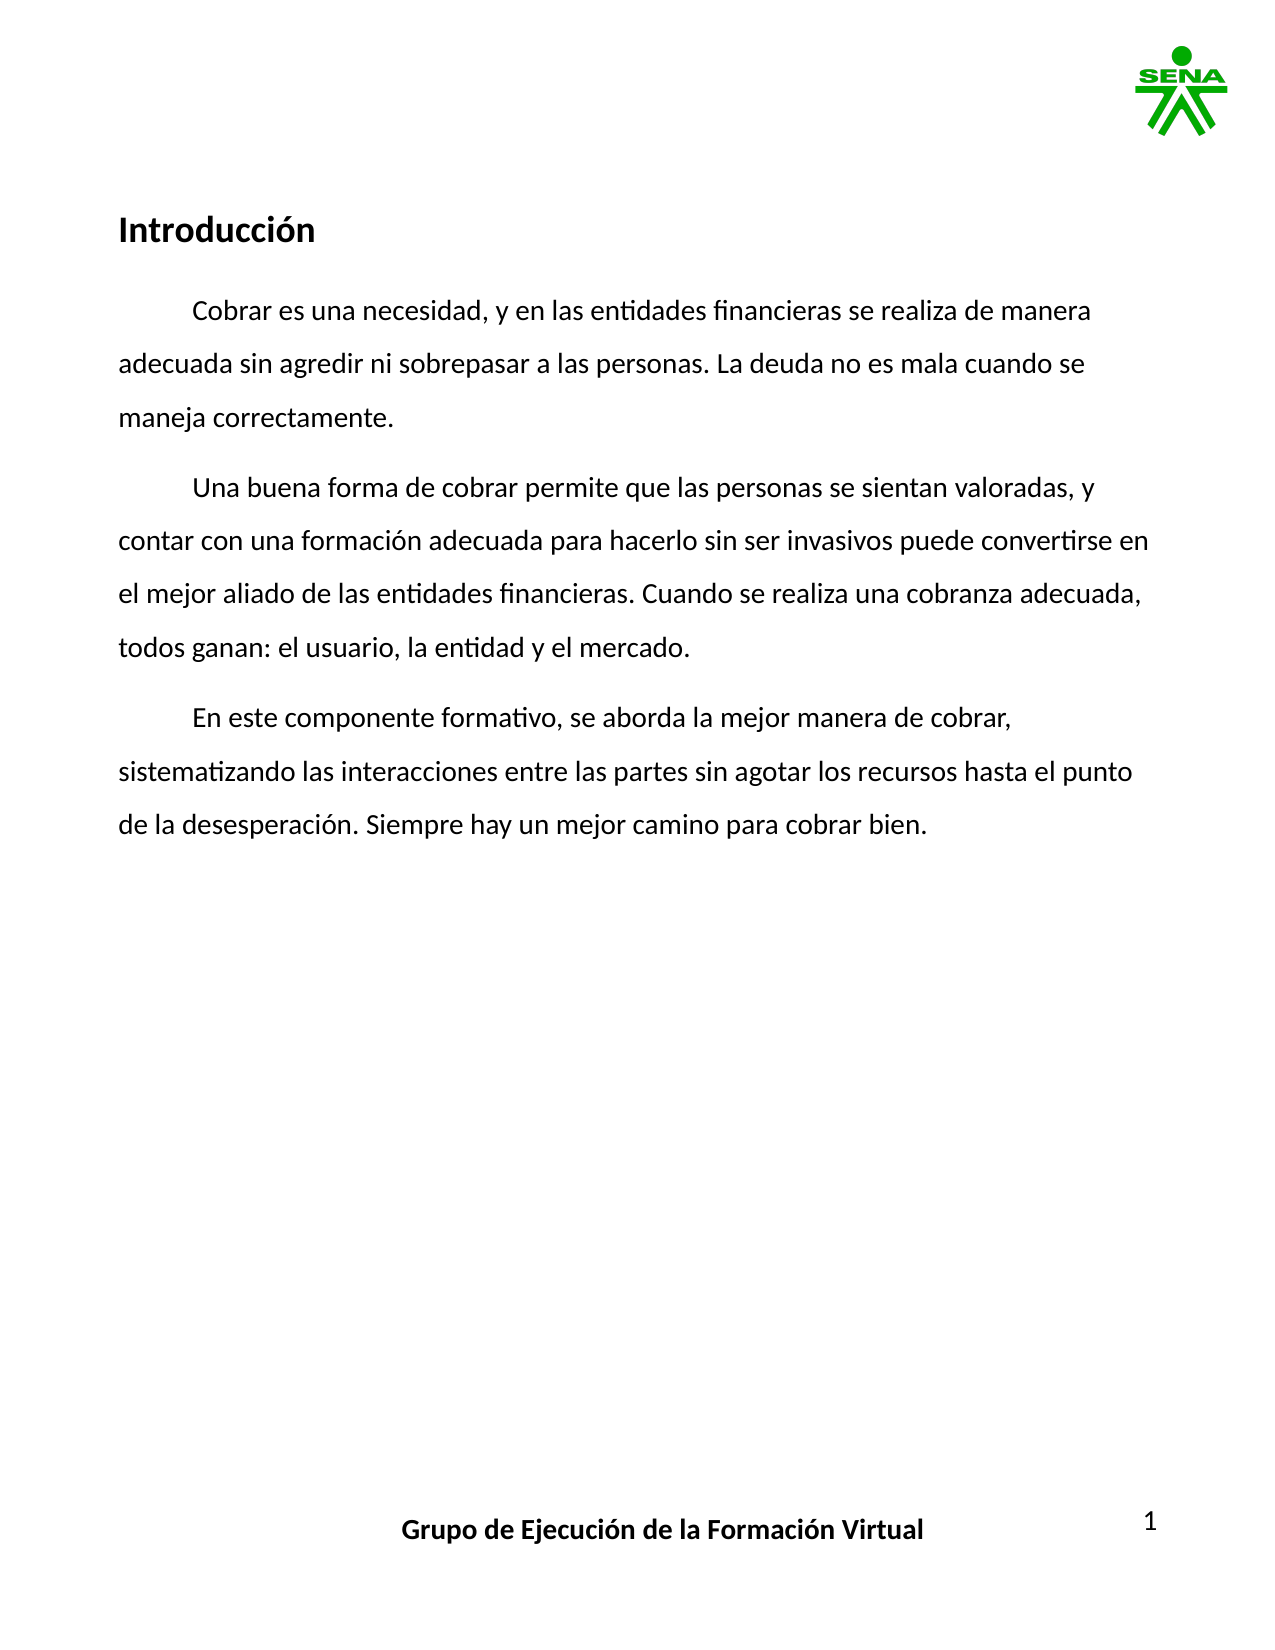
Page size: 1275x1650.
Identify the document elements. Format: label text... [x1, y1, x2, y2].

text Cobrar es una necesidad, y en las entidades financieras se realiza de manera adecuada sin agredir ni sobrepasar a las personas. La deuda no es mala cuando se maneja correctamente. [118, 292, 1157, 434]
text En este componente formativo, se aborda la mejor manera de cobrar, sistematizando las interacciones entre las partes sin agotar los recursos hasta el punto de la desesperación. Siempre hay un mejor camino para cobrar bien. [118, 699, 1157, 842]
picture [1135, 46, 1228, 136]
text Introducción [118, 206, 1157, 252]
text Una buena forma de cobrar permite que las personas se sientan valoradas, y contar con una formación adecuada para hacerlo sin ser invasivos puede convertirse en el mejor aliado de las entidades financieras. Cuando se realiza una cobranza adecuada, todos ganan: el usuario, la entidad y el mercado. [118, 469, 1157, 665]
